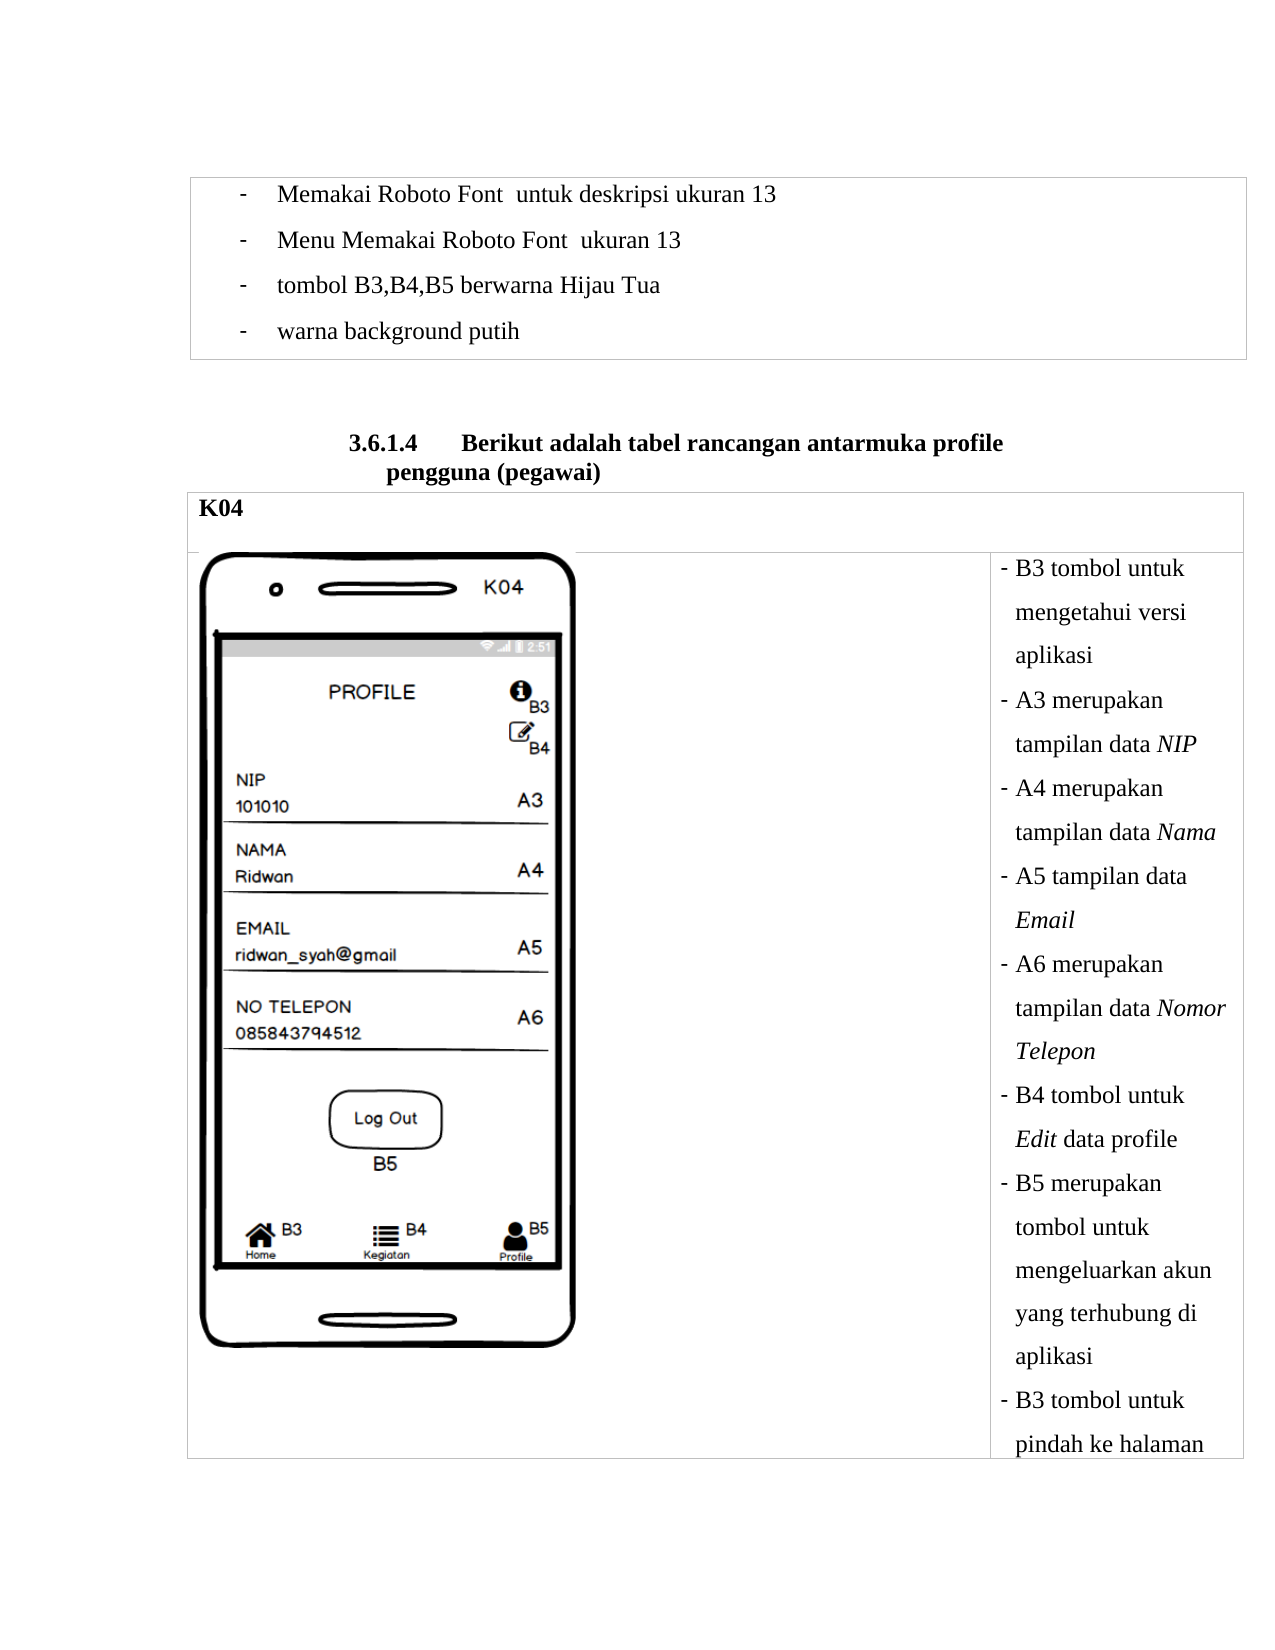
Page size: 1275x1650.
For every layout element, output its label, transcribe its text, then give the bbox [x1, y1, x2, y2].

text Berikut adalah tabel rancangan antarmuka profile pengguna (pegawai) [349, 428, 1098, 486]
table_header K04 [188, 493, 1243, 552]
picture [198, 552, 576, 1348]
table_cell [188, 553, 990, 1458]
